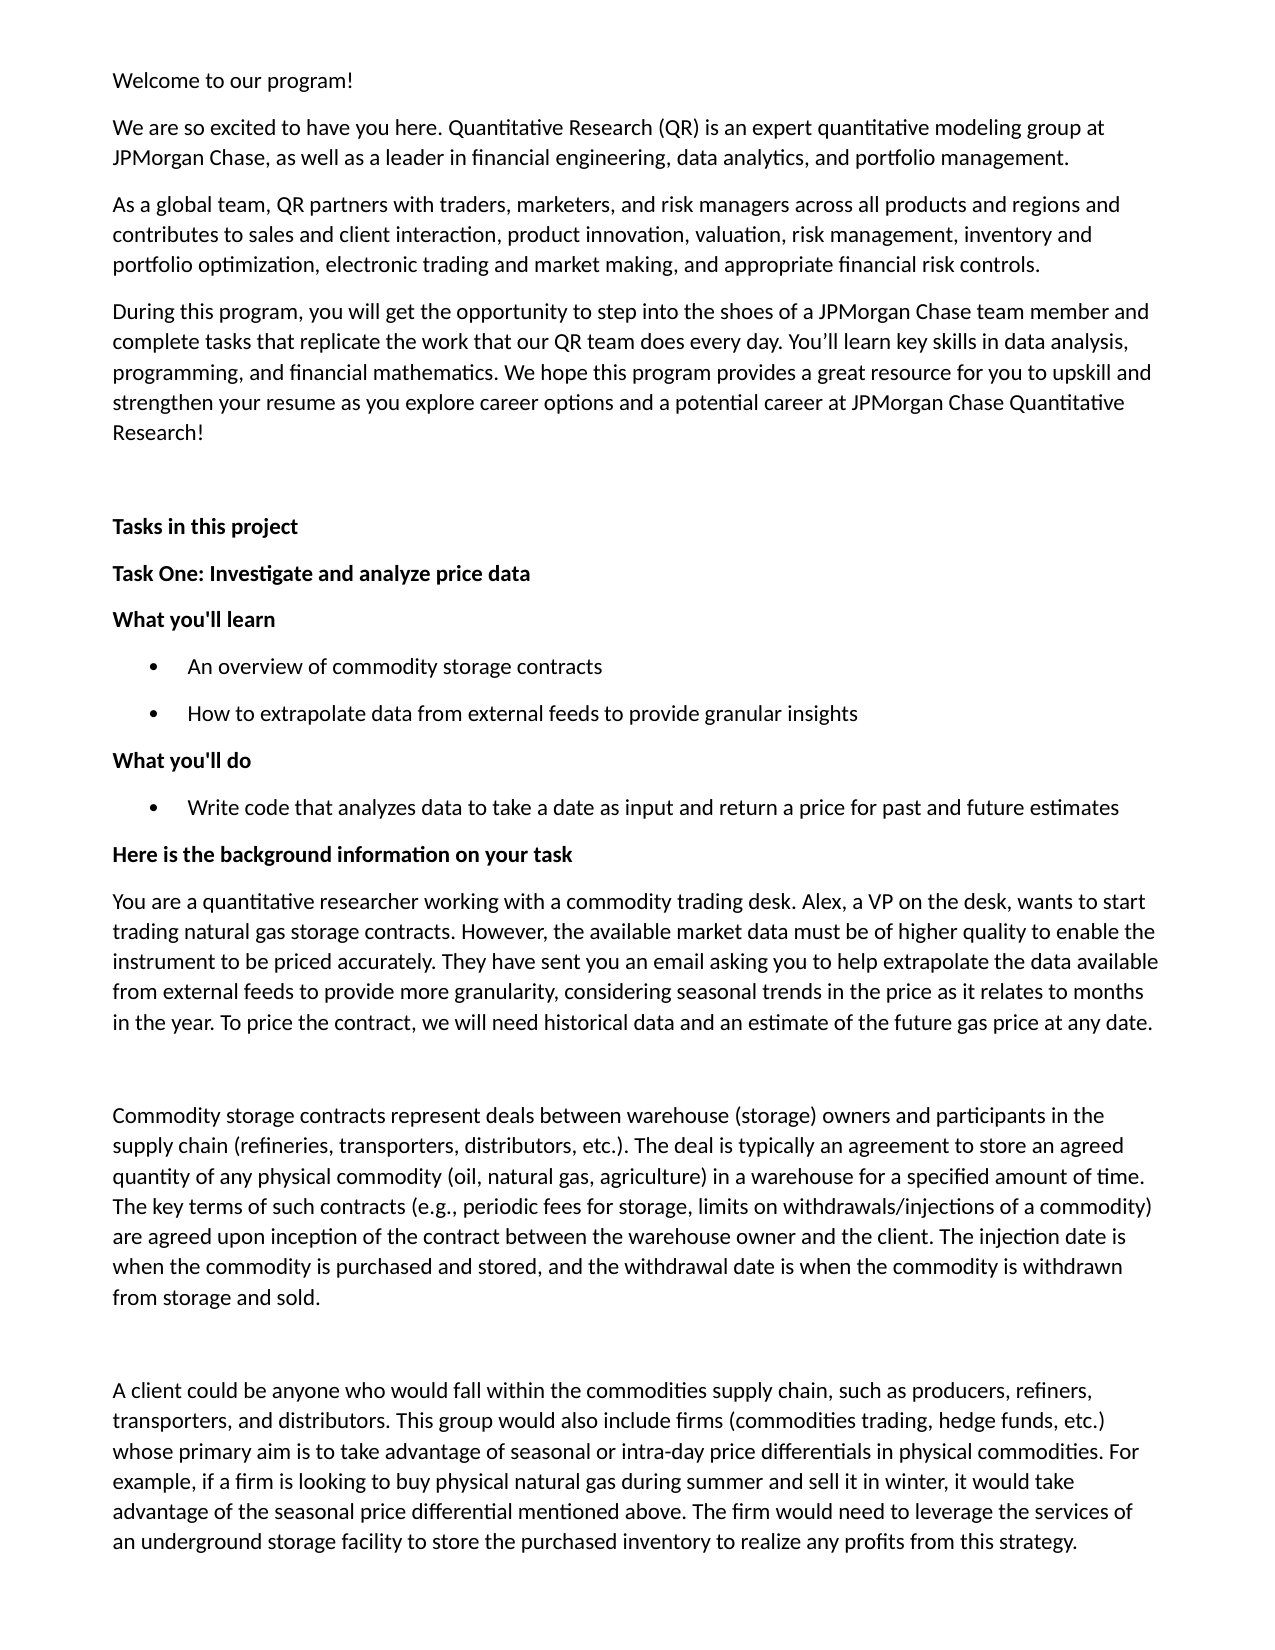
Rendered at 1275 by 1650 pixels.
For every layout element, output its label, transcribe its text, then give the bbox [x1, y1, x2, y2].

text Commodity storage contracts represent deals between warehouse (storage) owners and participants in the supply chain (refineries, transporters, distributors, etc.). The deal is typically an agreement to store an agreed quantity of any physical commodity (oil, natural gas, agriculture) in a warehouse for a specified amount of time. The key terms of such contracts (e.g., periodic fees for storage, limits on withdrawals/injections of a commodity) are agreed upon inception of the contract between the warehouse owner and the client. The injection date is when the commodity is purchased and stored, and the withdrawal date is when the commodity is withdrawn from storage and sold. [112, 1101, 1161, 1311]
list How to extrapolate data from external feeds to provide granular insights [150, 699, 1161, 727]
text A client could be anyone who would fall within the commodities supply chain, such as producers, refiners, transporters, and distributors. This group would also include firms (commodities trading, hedge funds, etc.) whose primary aim is to take advantage of seasonal or intra-day price differentials in physical commodities. For example, if a firm is looking to buy physical natural gas during summer and sell it in winter, it would take advantage of the seasonal price differential mentioned above. The firm would need to leverage the services of an underground storage facility to store the purchased inventory to realize any profits from this strategy. [112, 1376, 1161, 1556]
text What you'll do [112, 746, 1161, 774]
list An overview of commodity storage contracts [150, 652, 1161, 681]
text As a global team, QR partners with traders, marketers, and risk managers across all products and regions and contributes to sales and client interaction, product innovation, valuation, risk management, inventory and portfolio optimization, electronic trading and market making, and appropriate financial risk controls. [112, 190, 1161, 278]
text Here is the background information on your task [112, 840, 1161, 868]
text During this program, you will get the opportunity to step into the shoes of a JPMorgan Chase team member and complete tasks that replicate the work that our QR team does every day. You’ll learn key skills in data analysis, programming, and financial mathematics. We hope this program provides a great resource for you to upskill and strengthen your resume as you explore career options and a potential career at JPMorgan Chase Quantitative Research! [112, 297, 1161, 446]
text Welcome to our program! [112, 66, 1161, 94]
text Task One: Investigate and analyze price data [112, 559, 1161, 587]
list Write code that analyzes data to take a date as input and return a price for past and future estimates [150, 793, 1161, 821]
text What you'll learn [112, 606, 1161, 634]
text You are a quantitative researcher working with a commodity trading desk. Alex, a VP on the desk, wants to start trading natural gas storage contracts. However, the available market data must be of higher quality to enable the instrument to be priced accurately. They have sent you an email asking you to help extrapolate the data available from external feeds to provide more granularity, considering seasonal trends in the price as it relates to months in the year. To price the contract, we will need historical data and an estimate of the future gas price at any date. [112, 887, 1161, 1036]
text We are so excited to have you here. Quantitative Research (QR) is an expert quantitative modeling group at JPMorgan Chase, as well as a leader in financial engineering, data analytics, and portfolio management. [112, 113, 1161, 171]
text Tasks in this project [112, 512, 1161, 540]
